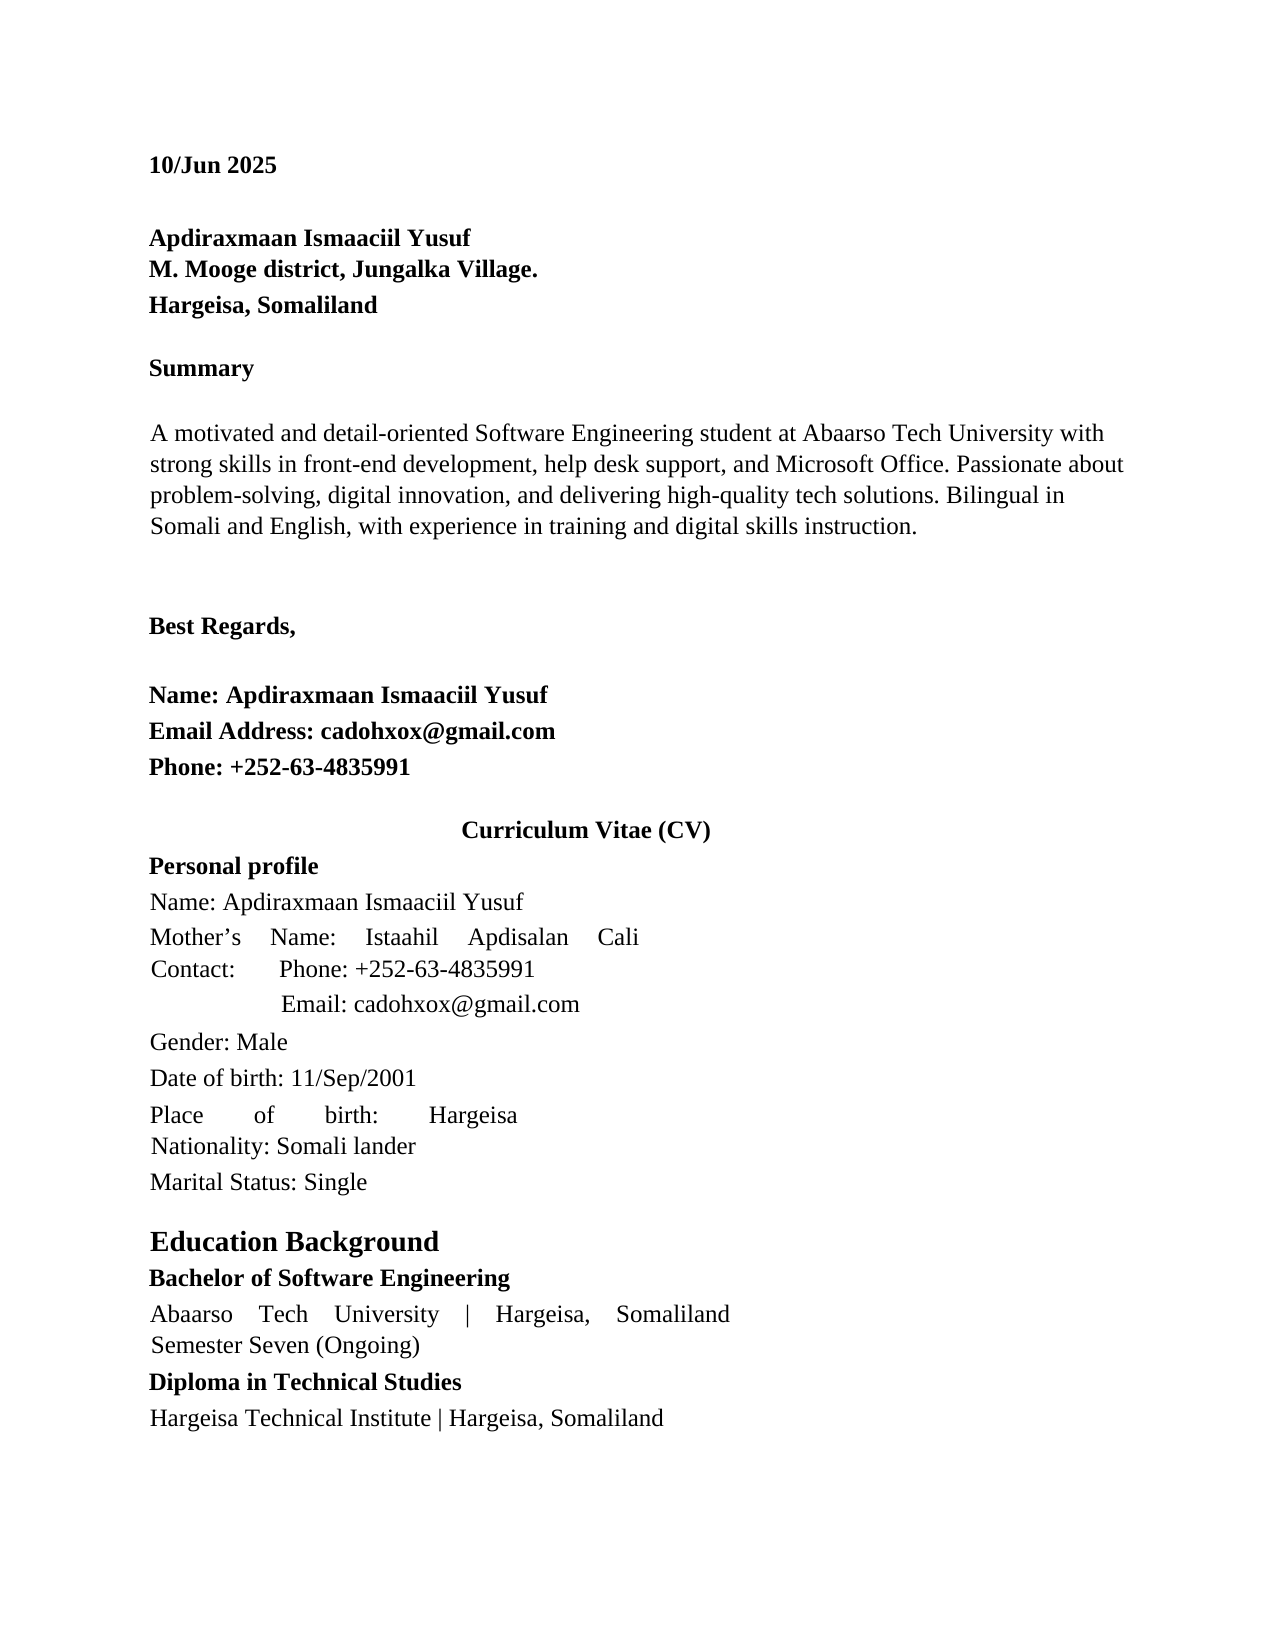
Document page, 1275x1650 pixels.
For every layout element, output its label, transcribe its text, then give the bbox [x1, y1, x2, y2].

subtitle Education Background [150, 1224, 1125, 1258]
text Curriculum Vitae (CV) [148, 815, 1125, 844]
text M. Mooge district, Jungalka Village. [148, 254, 538, 283]
text Personal profile [148, 851, 1125, 880]
text Bachelor of Software Engineering [148, 1263, 1125, 1292]
text Best Regards, [148, 611, 1125, 640]
text Summary [148, 353, 1125, 382]
text Name: Apdiraxmaan Ismaaciil Yusuf [148, 680, 1125, 709]
text Apdiraxmaan Ismaaciil Yusuf [148, 223, 1125, 252]
text A motivated and detail-oriented Software Engineering student at Abaarso Tech University with strong skills in front-end development, help desk support, and Microsoft Office. Passionate about problem-solving, digital innovation, and delivering high-quality tech solutions. Bilingual in Somali and English, with experience in training and digital skills instruction. [150, 418, 1125, 540]
text Email: cadohxox@gmail.com [149, 989, 1125, 1018]
text 10/Jun 2025 [148, 151, 1125, 179]
text Marital Status: Single [149, 1167, 381, 1196]
text Abaarso Tech University | Hargeisa, Somaliland Semester Seven (Ongoing) [149, 1299, 730, 1359]
text Hargeisa Technical Institute | Hargeisa, Somaliland [149, 1403, 1125, 1432]
text Gender: Male [149, 1027, 1125, 1056]
text Email Address: cadohxox@gmail.com [148, 716, 1125, 745]
text Phone: +252-63-4835991 [148, 752, 1125, 781]
text Mother’s Name: Istaahil Apdisalan Cali Contact: Phone: +252-63-4835991 [149, 922, 639, 982]
text Name: Apdiraxmaan Ismaaciil Yusuf [149, 887, 1125, 916]
text Diploma in Technical Studies [148, 1367, 1125, 1396]
text Place of birth: Hargeisa Nationality: Somali lander [149, 1100, 518, 1160]
text Hargeisa, Somaliland [148, 290, 1125, 319]
text Date of birth: 11/Sep/2001 [149, 1063, 1125, 1092]
